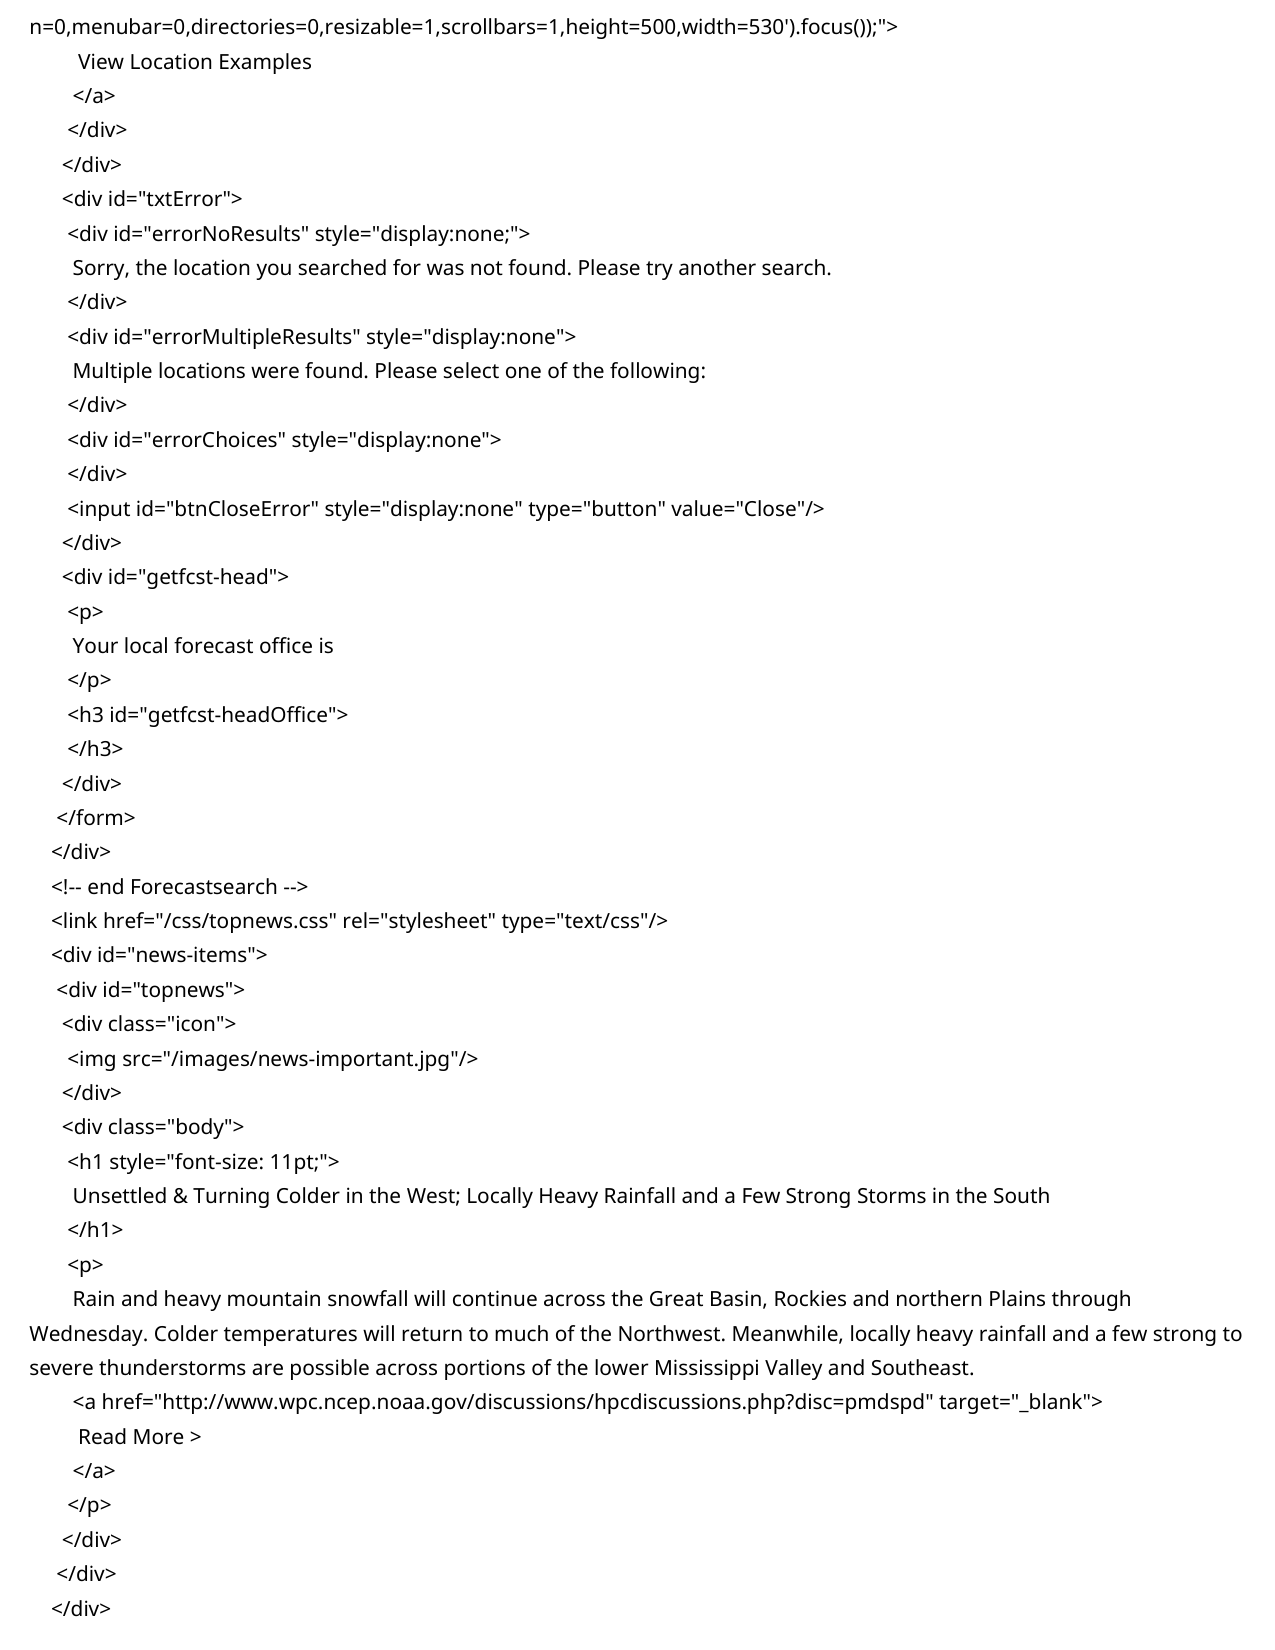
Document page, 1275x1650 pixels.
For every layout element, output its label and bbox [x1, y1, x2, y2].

text [29, 12, 1246, 1622]
